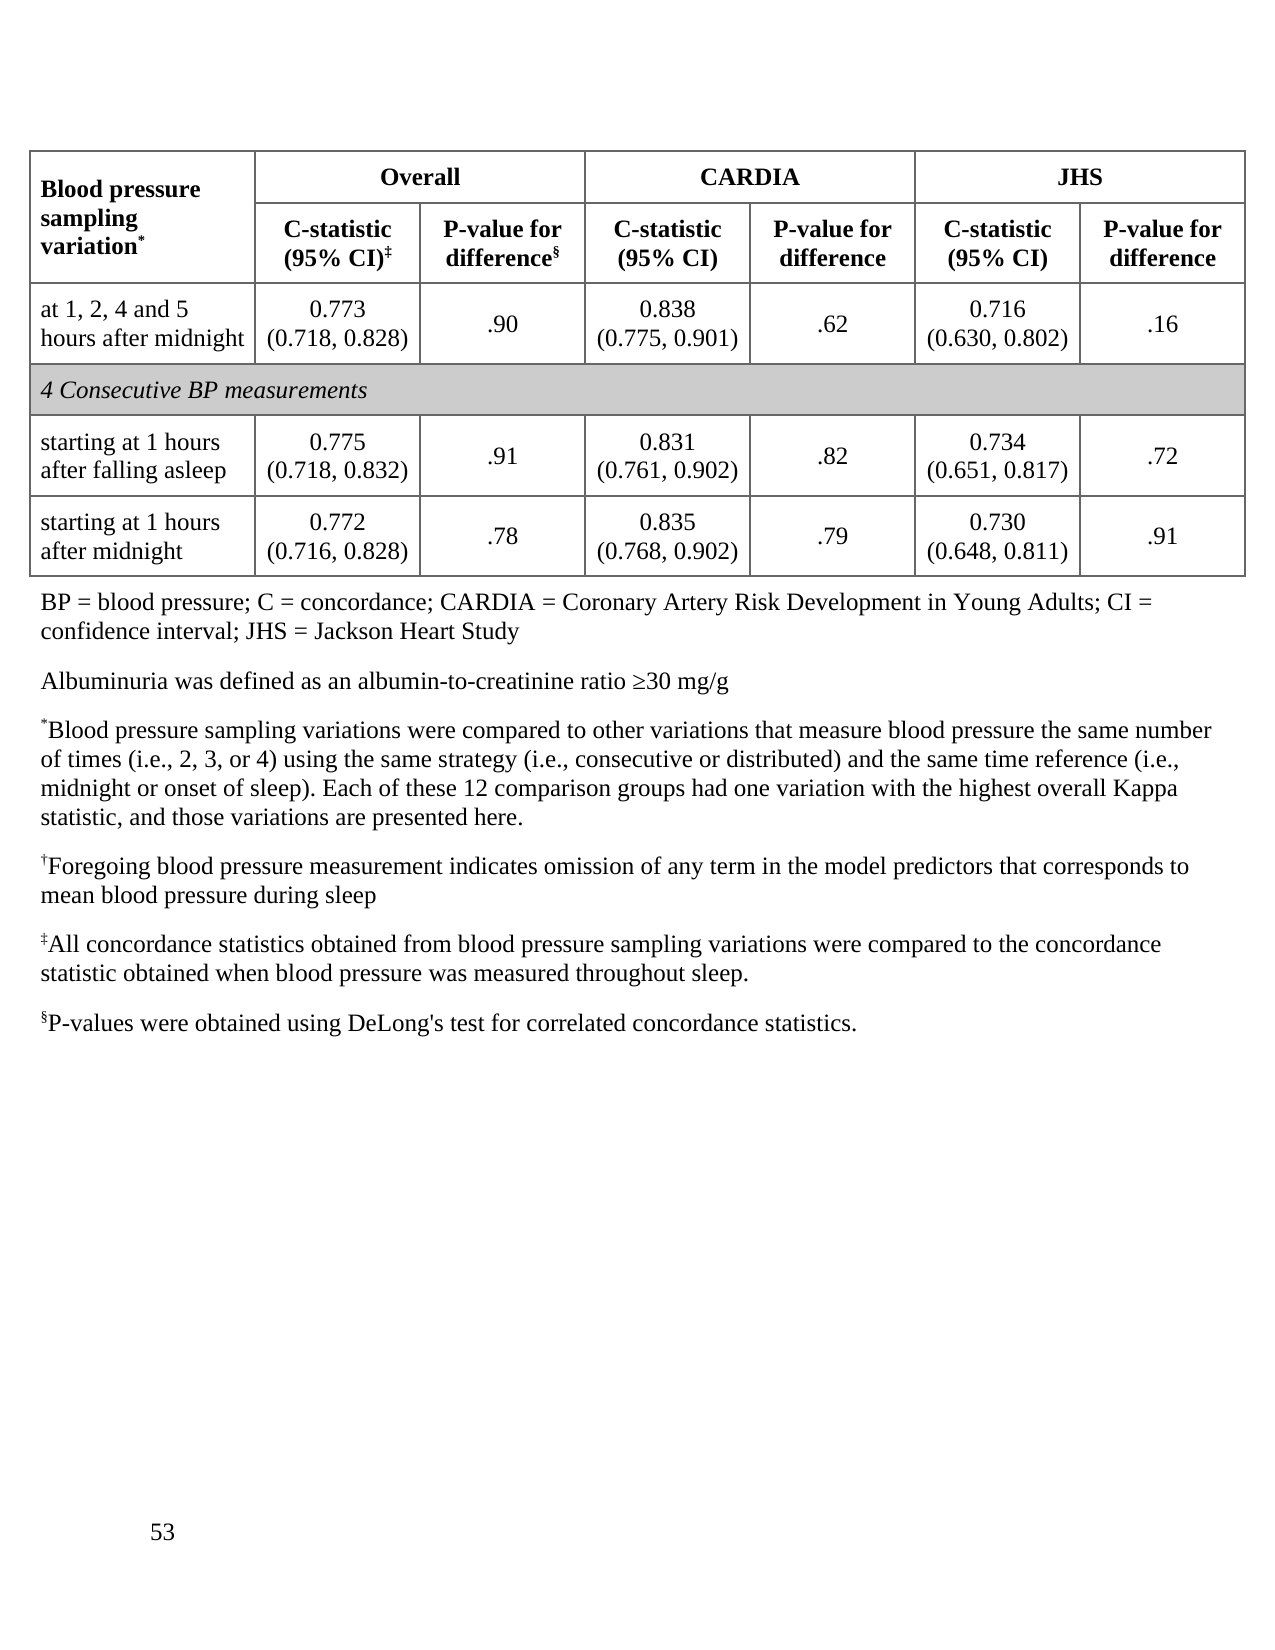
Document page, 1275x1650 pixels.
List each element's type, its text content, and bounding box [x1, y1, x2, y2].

table_cell 0.716 (0.630, 0.802) [916, 284, 1079, 362]
table_cell .16 [1081, 284, 1244, 362]
table_cell 0.775 (0.718, 0.832) [256, 416, 419, 494]
table_header CARDIA [586, 152, 914, 202]
table_cell 0.838 (0.775, 0.901) [586, 284, 749, 362]
table_cell 0.835 (0.768, 0.902) [586, 497, 749, 575]
table_header Blood pressure sampling variation* [31, 152, 254, 282]
table_cell .90 [421, 284, 584, 362]
table_cell starting at 1 hours after midnight [31, 497, 254, 575]
table_header Overall [256, 152, 584, 202]
table_cell starting at 1 hours after falling asleep [31, 416, 254, 494]
table_cell 0.772 (0.716, 0.828) [256, 497, 419, 575]
table_cell 0.831 (0.761, 0.902) [586, 416, 749, 494]
table_cell C-statistic (95% CI) [586, 204, 749, 282]
table_cell C-statistic (95% CI) [916, 204, 1079, 282]
table_cell .82 [751, 416, 914, 494]
table_cell †Foregoing blood pressure measurement indicates omission of any term in the model predictors that corresponds to mean blood pressure during sleep [30, 841, 1245, 919]
table_cell .91 [421, 416, 584, 494]
table_cell .78 [421, 497, 584, 575]
table_cell P-value for difference [1081, 204, 1244, 282]
table_cell Albuminuria was defined as an albumin-to-creatinine ratio ≥30 mg/g [30, 655, 1245, 705]
table_cell P-value for difference [751, 204, 914, 282]
table_cell .62 [751, 284, 914, 362]
table_cell *Blood pressure sampling variations were compared to other variations that measure blood pressure the same number of times (i.e., 2, 3, or 4) using the same strategy (i.e., consecutive or distributed) and the same time reference (i.e., midnight or onset of sleep). Each of these 12 comparison groups had one variation with the highest overall Kappa statistic, and those variations are presented here. [30, 705, 1245, 841]
table_cell C-statistic (95% CI)‡ [256, 204, 419, 282]
table_header JHS [916, 152, 1244, 202]
table_cell .91 [1081, 497, 1244, 575]
table_cell 0.730 (0.648, 0.811) [916, 497, 1079, 575]
table_cell ‡All concordance statistics obtained from blood pressure sampling variations were compared to the concordance statistic obtained when blood pressure was measured throughout sleep. [30, 919, 1245, 997]
table_cell .79 [751, 497, 914, 575]
table_cell §P-values were obtained using DeLong's test for correlated concordance statistics. [30, 998, 1245, 1047]
table_cell at 1, 2, 4 and 5 hours after midnight [31, 284, 254, 362]
table_cell 0.734 (0.651, 0.817) [916, 416, 1079, 494]
table_cell .72 [1081, 416, 1244, 494]
table_cell P-value for difference§ [421, 204, 584, 282]
table_cell 4 Consecutive BP measurements [31, 365, 1244, 414]
table_cell 0.773 (0.718, 0.828) [256, 284, 419, 362]
table_cell BP = blood pressure; C = concordance; CARDIA = Coronary Artery Risk Development in Young Adults; CI = confidence interval; JHS = Jackson Heart Study [30, 577, 1245, 655]
